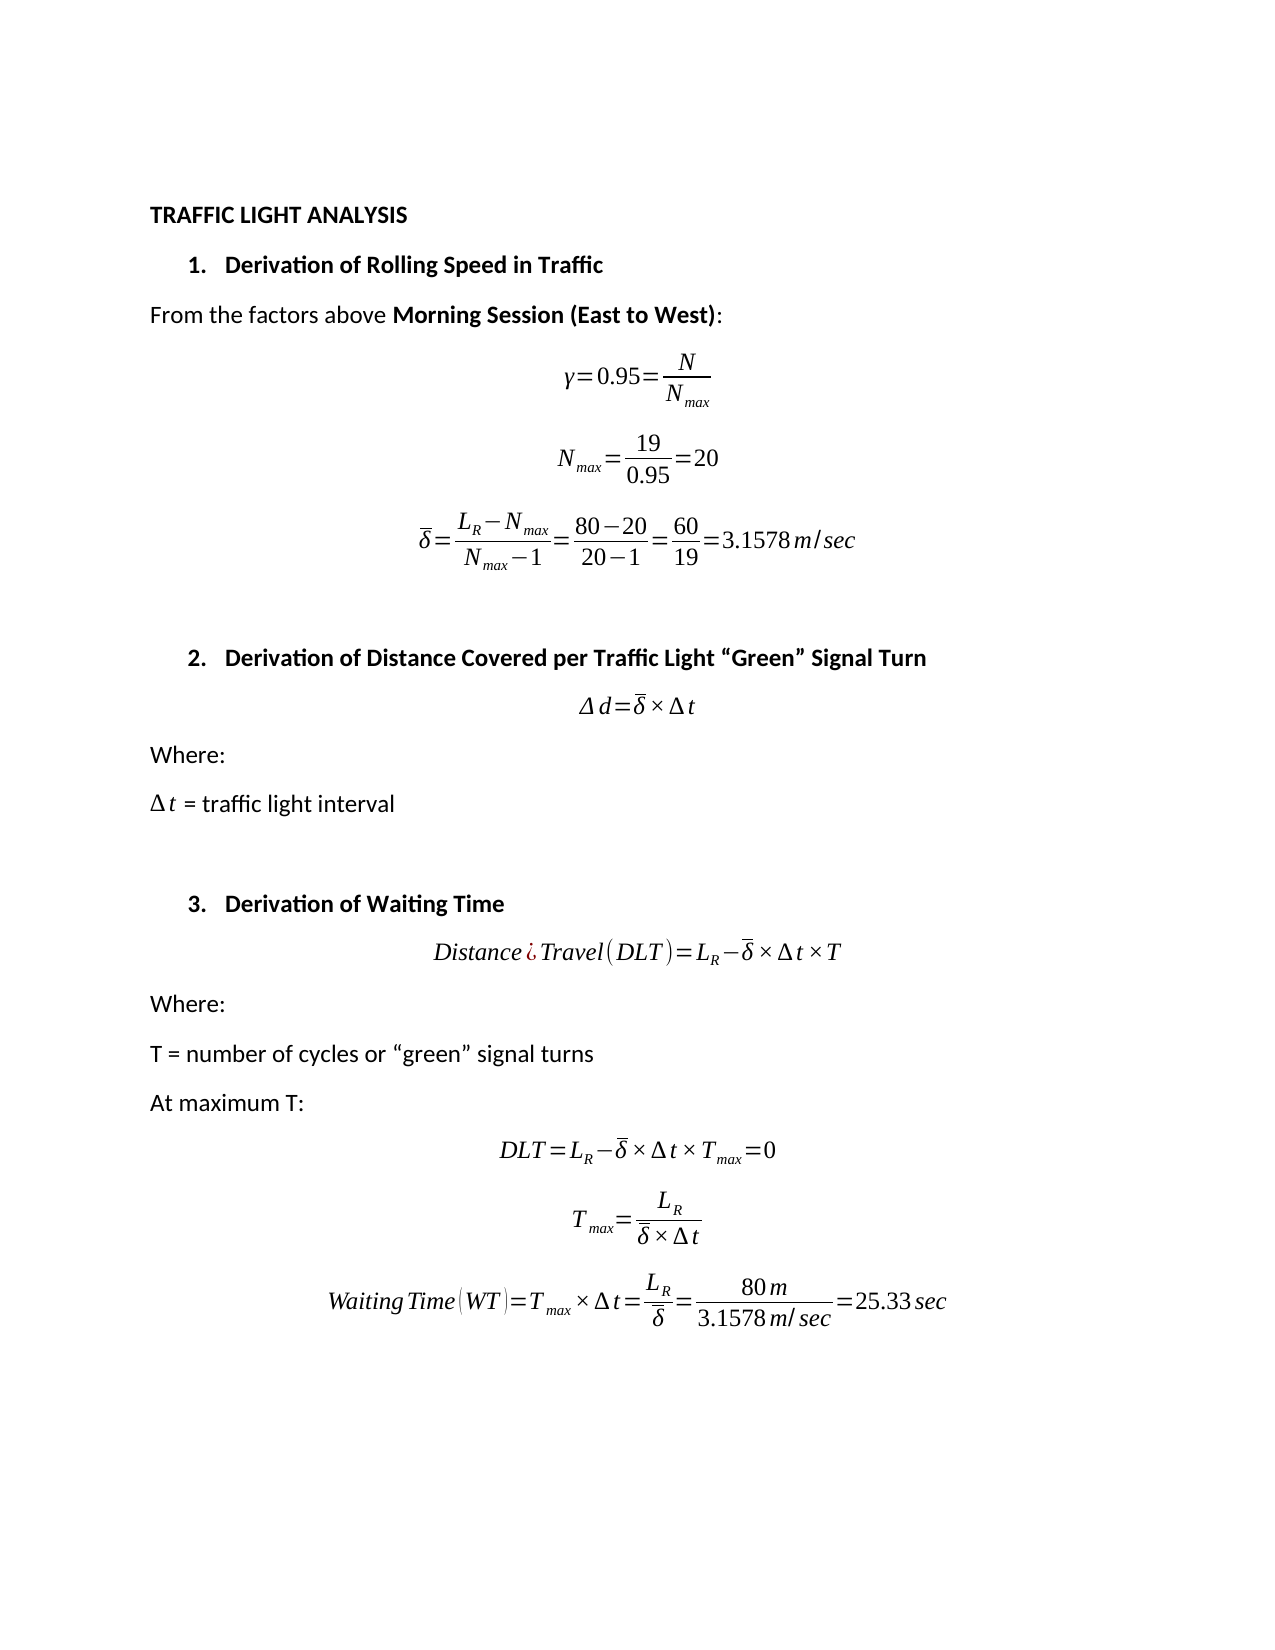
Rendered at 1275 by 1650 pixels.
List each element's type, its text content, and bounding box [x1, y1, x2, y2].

list Derivation of Distance Covered per Traffic Light “Green” Signal Turn [187, 642, 1125, 673]
list Derivation of Waiting Time [187, 888, 1125, 918]
text Where: [150, 739, 1125, 769]
text Where: [150, 988, 1125, 1019]
text T = number of cycles or “green” signal turns [150, 1038, 1125, 1068]
text = traffic light interval [150, 788, 1125, 819]
text From the factors above Morning Session (East to West): [150, 299, 1125, 329]
text TRAFFIC LIGHT ANALYSIS [150, 199, 1125, 230]
text At maximum T: [150, 1087, 1125, 1118]
list Derivation of Rolling Speed in Traffic [187, 249, 1125, 280]
